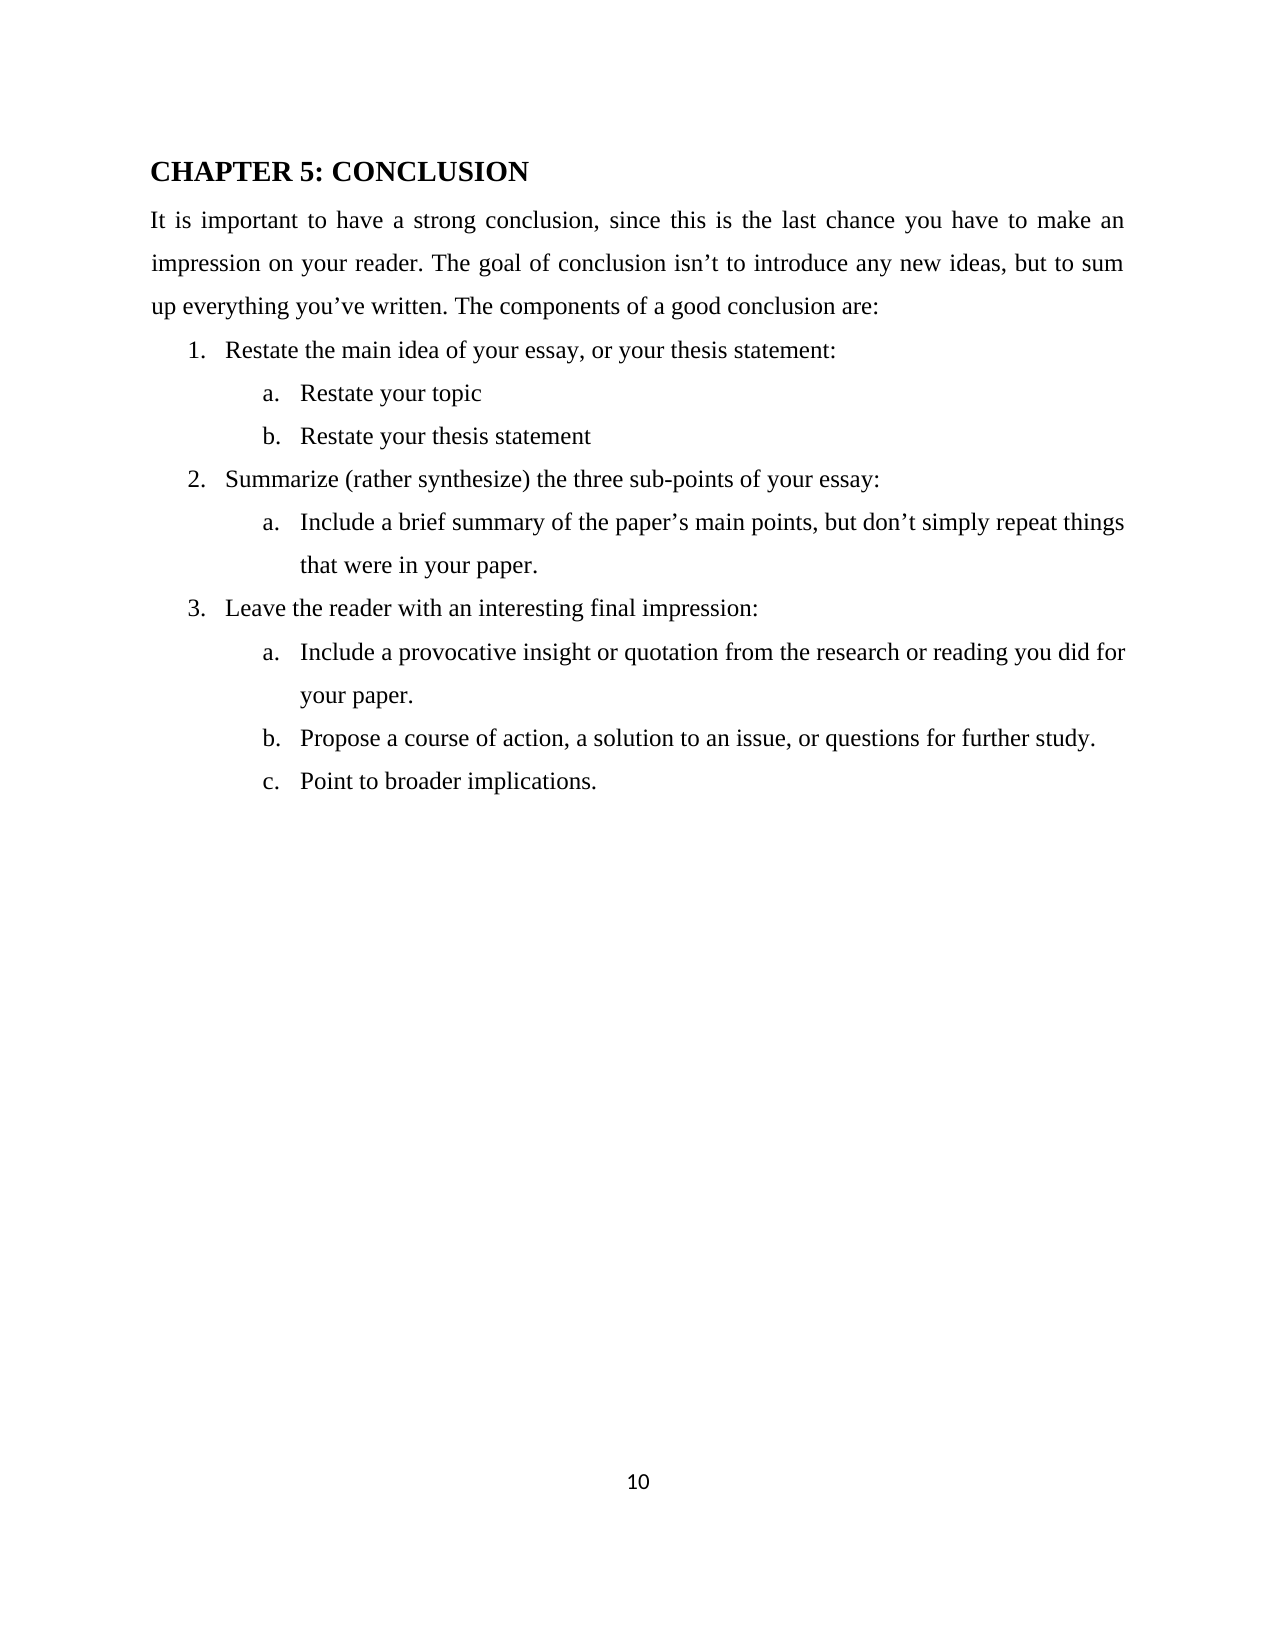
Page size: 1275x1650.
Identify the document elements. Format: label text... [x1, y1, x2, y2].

list Leave the reader with an interesting final impression: [187, 593, 1126, 622]
list Summarize (rather synthesize) the three sub-points of your essay: [187, 464, 1126, 493]
list Point to broader implications. [262, 766, 1126, 795]
list Restate the main idea of your essay, or your thesis statement: [187, 335, 1126, 363]
text It is important to have a strong conclusion, since this is the last chance you have to make an impression on your reader. The goal of conclusion isn’t to introduce any new ideas, but to sum up everything you’ve written. The components of a good conclusion are: [150, 205, 1126, 320]
list Include a provocative insight or quotation from the research or reading you did for your paper. [262, 637, 1126, 708]
text CHAPTER 5: CONCLUSION [150, 154, 1126, 188]
list Propose a course of action, a solution to an issue, or questions for further study. [262, 723, 1126, 752]
list Restate your topic [262, 378, 1126, 407]
list Restate your thesis statement [262, 421, 1126, 450]
list Include a brief summary of the paper’s main points, but don’t simply repeat things that were in your paper. [262, 507, 1126, 579]
